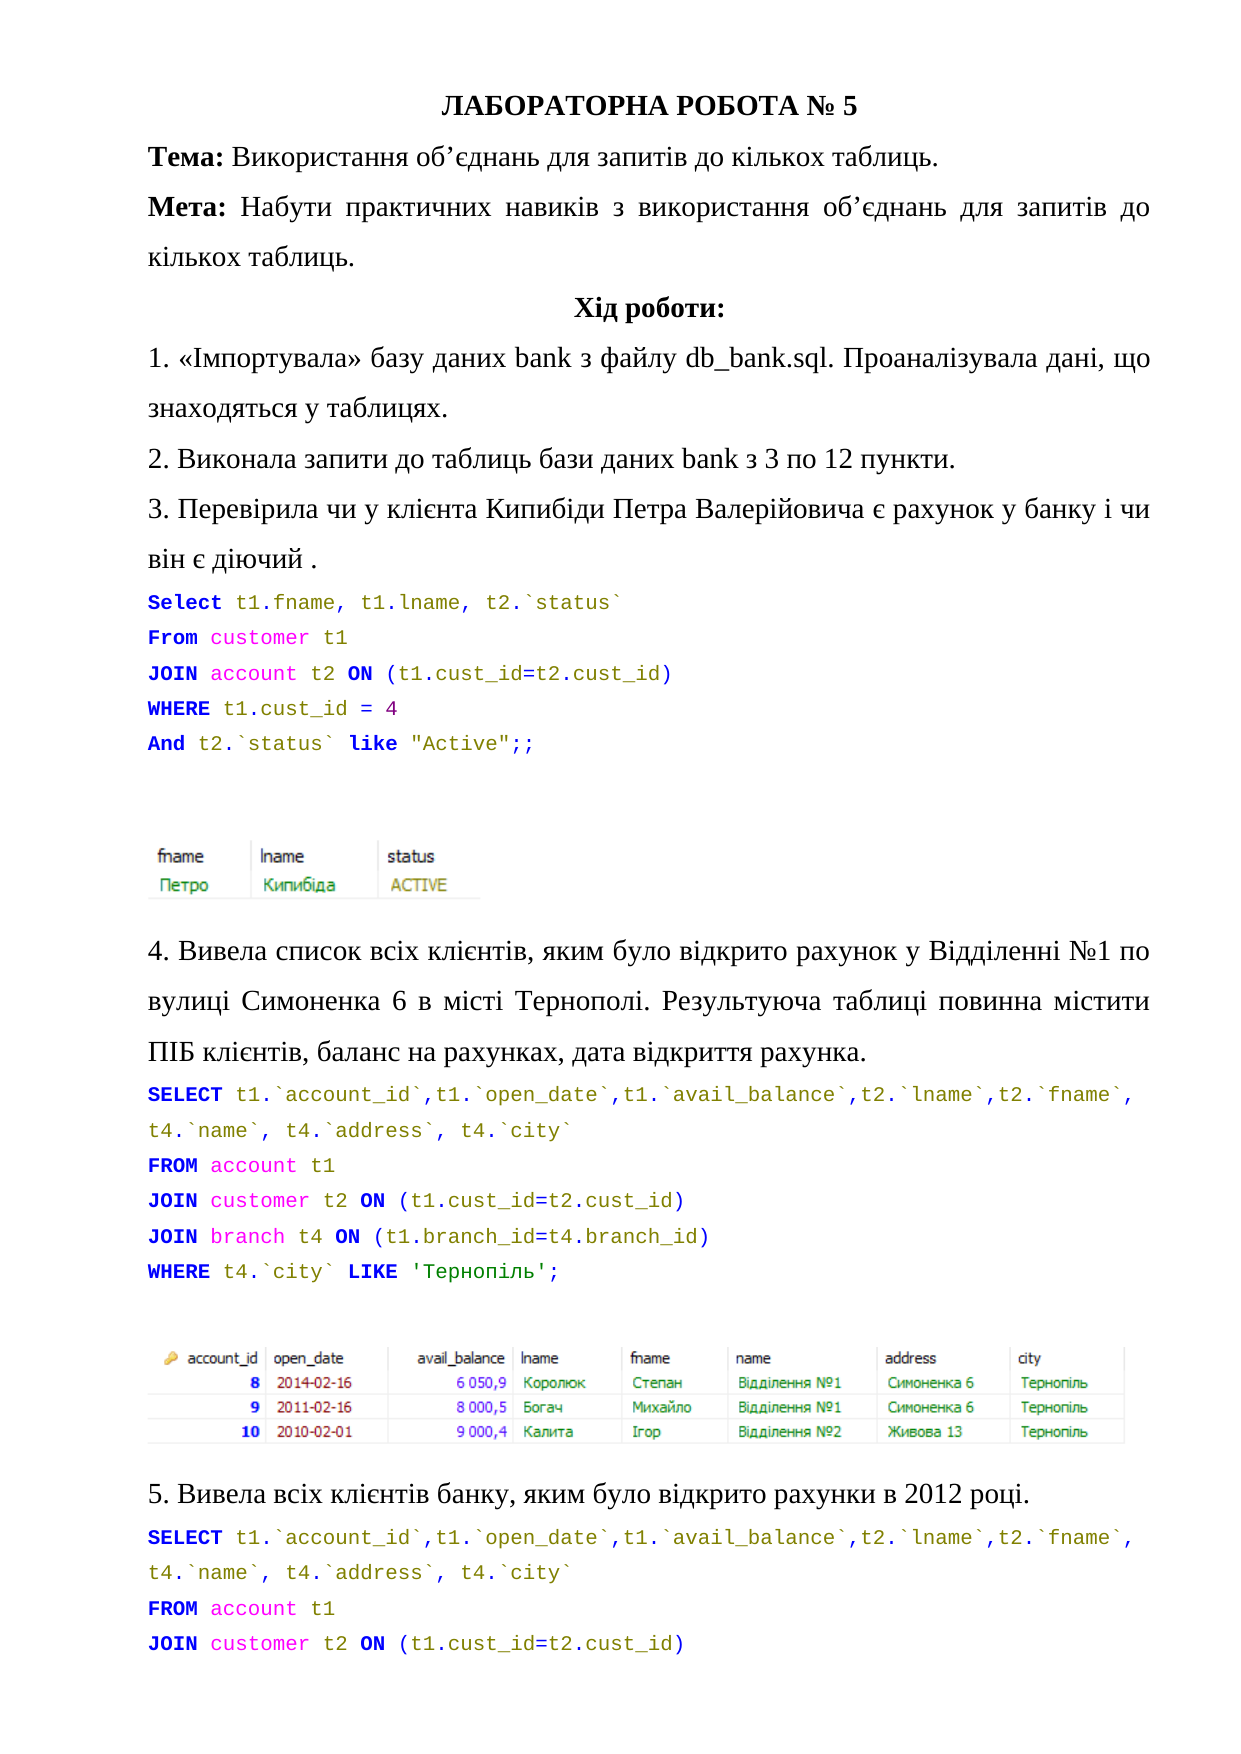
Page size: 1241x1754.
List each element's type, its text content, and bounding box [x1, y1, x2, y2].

text WHERE t4.`city` LIKE 'Тернопіль'; [148, 1261, 1152, 1285]
text Хід роботи: [148, 290, 1152, 323]
picture [147, 1347, 1152, 1463]
text FROM account t1 [148, 1597, 1152, 1621]
text ЛАБОРАТОРНА РОБОТА № 5 [148, 88, 1152, 122]
text Мета: Набути практичних навиків з використання об’єднань для запитів до кількох таблиць. [148, 189, 1152, 273]
text Тема: Використання об’єднань для запитів до кількох таблиць. [148, 139, 1152, 172]
text t4.`name`, t4.`address`, t4.`city` [148, 1119, 1152, 1143]
picture [147, 839, 481, 920]
text WHERE t1.cust_id = 4 [148, 698, 1152, 722]
text JOIN branch t4 ON (t1.branch_id=t4.branch_id) [148, 1226, 1152, 1249]
text 3. Перевірила чи у клієнта Кипибіди Петра Валерійовича є рахунок у банку і чи він є діючий . [148, 491, 1152, 575]
text 5. Вивела всіх клієнтів банку, яким було відкрито рахунки в 2012 році. [148, 1476, 1152, 1510]
text 1. «Імпортувала» базу даних bank з файлу db_bank.sql. Проаналізувала дані, що знаходяться у таблицях. [148, 340, 1152, 424]
text SELECT t1.`account_id`,t1.`open_date`,t1.`avail_balance`,t2.`lname`,t2.`fname`, [148, 1527, 1152, 1550]
text JOIN customer t2 ON (t1.cust_id=t2.cust_id) [148, 1190, 1152, 1214]
text 4. Вивела список всіх клієнтів, яким було відкрито рахунок у Відділенні №1 по вулиці Симоненка 6 в місті Тернополі. Результуюча таблиці повинна містити ПІБ клієнтів, баланс на рахунках, дата відкриття рахунка. [148, 933, 1152, 1067]
text FROM account t1 [148, 1155, 1152, 1179]
text 2. Виконала запити до таблиць бази даних bank з 3 по 12 пункти. [148, 441, 1152, 474]
text SELECT t1.`account_id`,t1.`open_date`,t1.`avail_balance`,t2.`lname`,t2.`fname`, [148, 1084, 1152, 1108]
text From customer t1 [148, 627, 1152, 651]
text JOIN customer t2 ON (t1.cust_id=t2.cust_id) [148, 1633, 1152, 1657]
text Select t1.fname, t1.lname, t2.`status` [148, 592, 1152, 615]
text t4.`name`, t4.`address`, t4.`city` [148, 1562, 1152, 1586]
text JOIN account t2 ON (t1.cust_id=t2.cust_id) [148, 662, 1152, 686]
text And t2.`status` like "Active";; [148, 733, 1152, 757]
